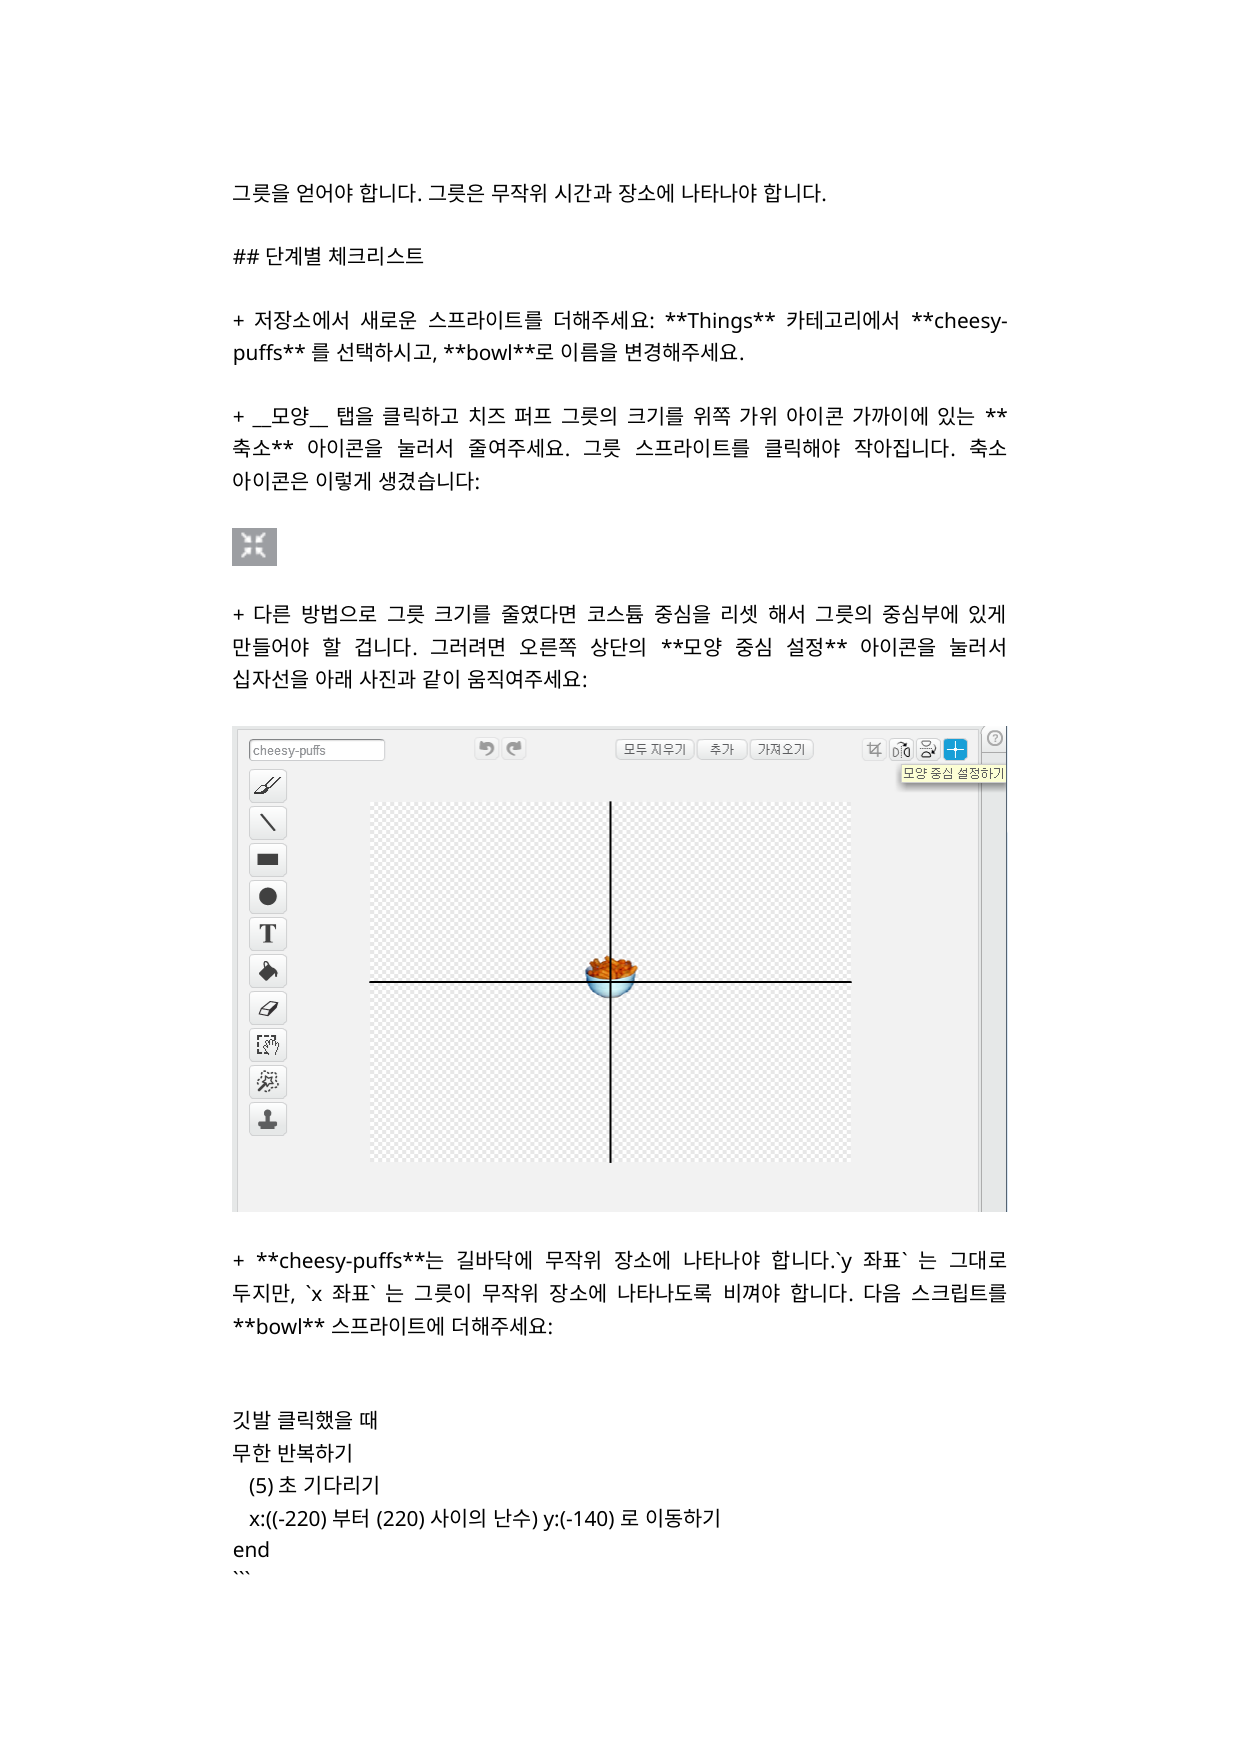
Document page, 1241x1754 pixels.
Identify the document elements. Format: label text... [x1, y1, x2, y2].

text + __모양__ 탭을 클릭하고 치즈 퍼프 그릇의 크기를 위쪽 가위 아이콘 가까이에 있는 **축소** 아이콘을 눌러서 줄여주세요. 그릇 스프라이트를 클릭해야 작아집니다. 축소 아이콘은 이렇게 생겼습니다: [233, 400, 1007, 496]
text 깃발 클릭했을 때 [233, 1404, 1007, 1434]
text x:((-220) 부터 (220) 사이의 난수) y:(-140) 로 이동하기 [233, 1502, 1007, 1532]
text end [233, 1535, 1007, 1563]
text ## 단계별 체크리스트 [233, 241, 1007, 271]
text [233, 177, 1007, 207]
text 무한 반복하기 [233, 1437, 1007, 1467]
text + 다른 방법으로 그릇 크기를 줄였다면 코스튬 중심을 리셋 해서 그릇의 중심부에 있게 만들어야 할 겁니다. 그러려면 오른쪽 상단의 **모양 중심 설정** 아이콘을 눌러서 십자선을 아래 사진과 같이 움직여주세요: [233, 598, 1007, 694]
text + **cheesy-puffs**는 길바닥에 무작위 장소에 나타나야 합니다.`y 좌표` 는 그대로 두지만, `x 좌표` 는 그릇이 무작위 장소에 나타나도록 비껴야 합니다. 다음 스크립트를 **bowl** 스프라이트에 더해주세요: [233, 1245, 1007, 1341]
picture [232, 726, 1008, 1212]
text (5) 초 기다리기 [233, 1469, 1007, 1500]
picture [232, 528, 277, 566]
text + 저장소에서 새로운 스프라이트를 더해주세요: **Things** 카테고리에서 **cheesy-puffs** 를 선택하시고, **bowl**로 이름을 변경해주세요. [233, 304, 1007, 367]
text ``` [233, 1565, 1007, 1594]
